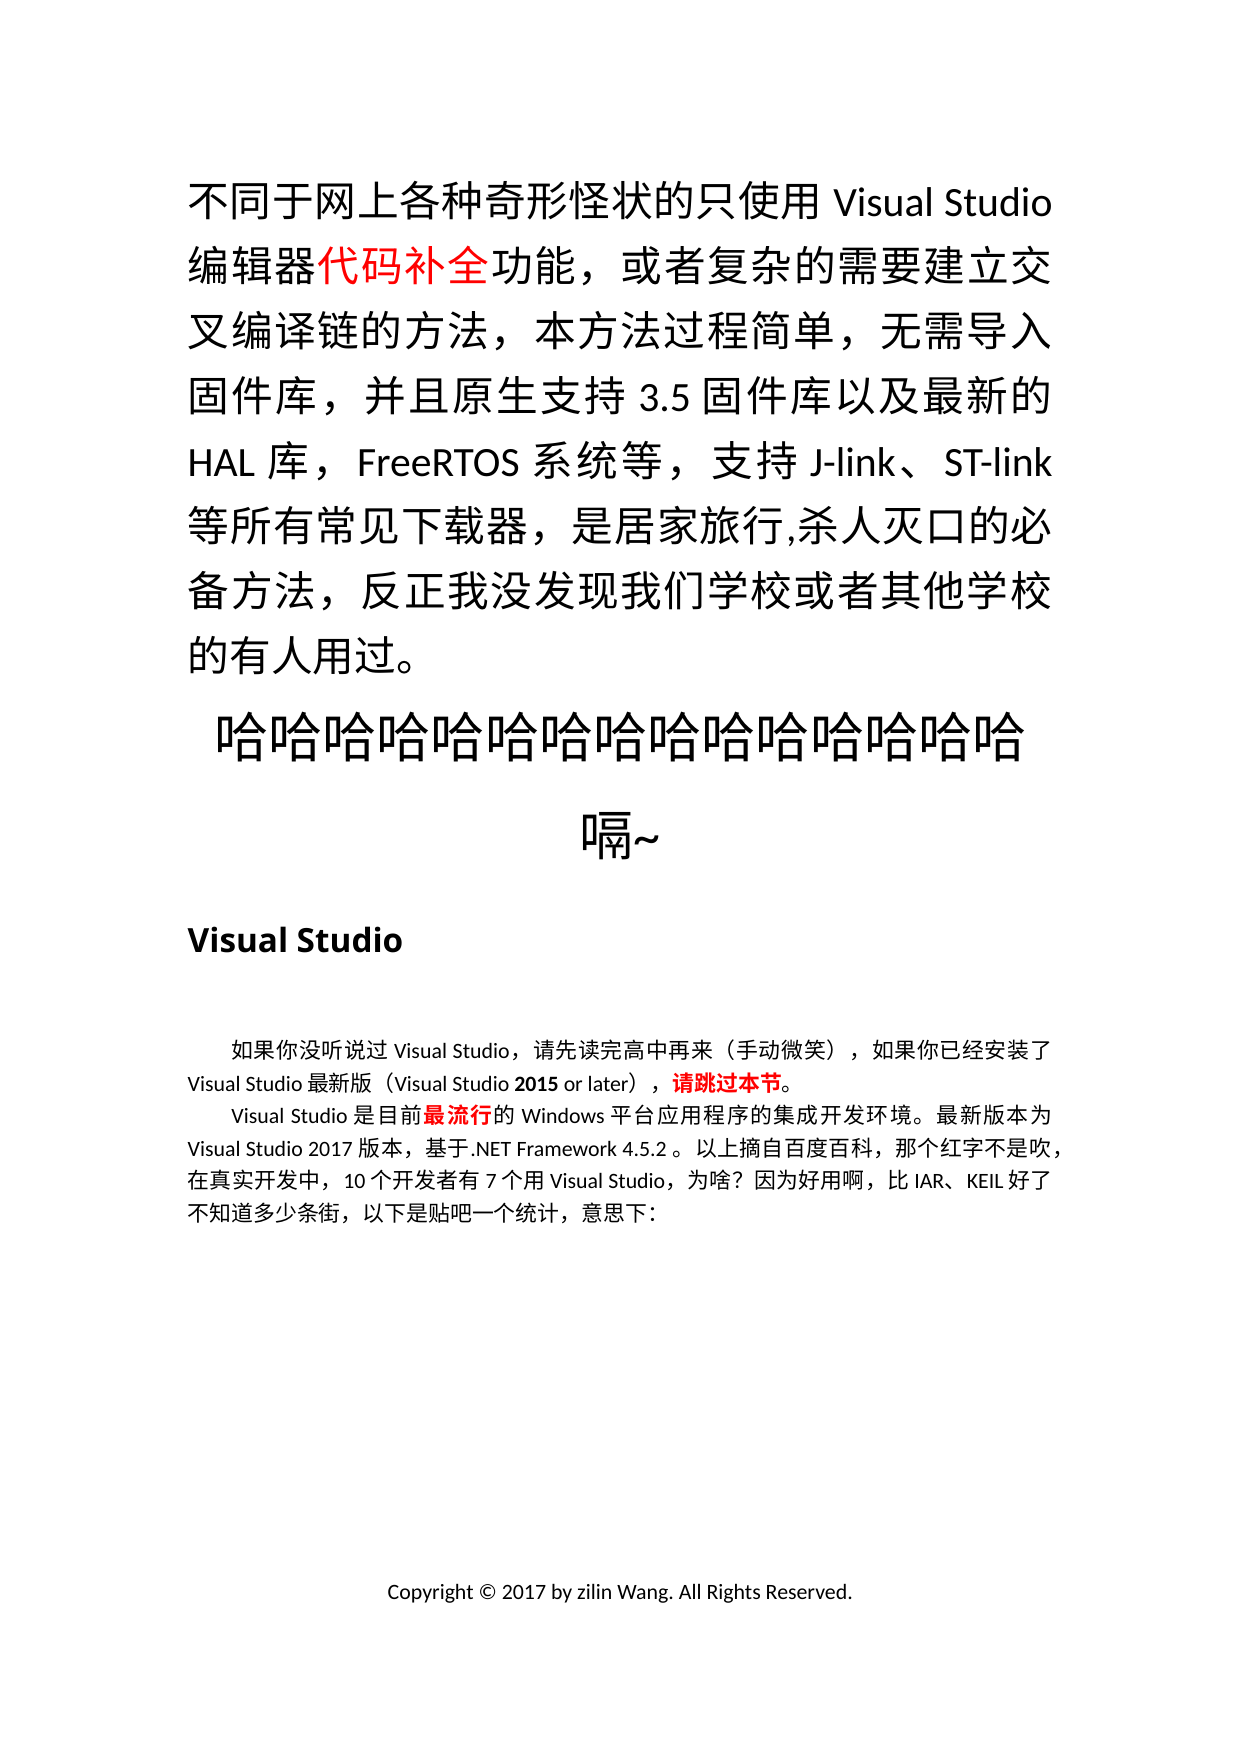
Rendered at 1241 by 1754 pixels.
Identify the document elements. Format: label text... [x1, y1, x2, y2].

text 哈哈哈哈哈哈哈哈哈哈哈哈哈哈哈嗝~ [187, 685, 1053, 880]
text Visual Studio是目前最流行的Windows平台应用程序的集成开发环境。最新版本为 Visual Studio 2017 版本，基于.NET Framework 4.5.2 。以上摘自百度百科，那个红字不是吹，在真实开发中，10个开发者有7个用Visual Studio，为啥？因为好用啊，比IAR、KEIL好了不知道多少条街，以下是贴吧一个统计，意思下： [187, 1098, 1053, 1228]
text 不同于网上各种奇形怪状的只使用Visual Studio编辑器代码补全功能，或者复杂的需要建立交叉编译链的方法，本方法过程简单，无需导入固件库，并且原生支持3.5固件库以及最新的HAL库，FreeRTOS系统等，支持J-link、ST-link等所有常见下载器，是居家旅行,杀人灭口的必备方法，反正我没发现我们学校或者其他学校的有人用过。 [187, 165, 1053, 685]
subtitle Visual Studio [187, 907, 1053, 972]
text 如果你没听说过Visual Studio，请先读完高中再来（手动微笑），如果你已经安装了Visual Studio最新版（Visual Studio 2015 or later），请跳过本节。 [187, 1033, 1053, 1098]
